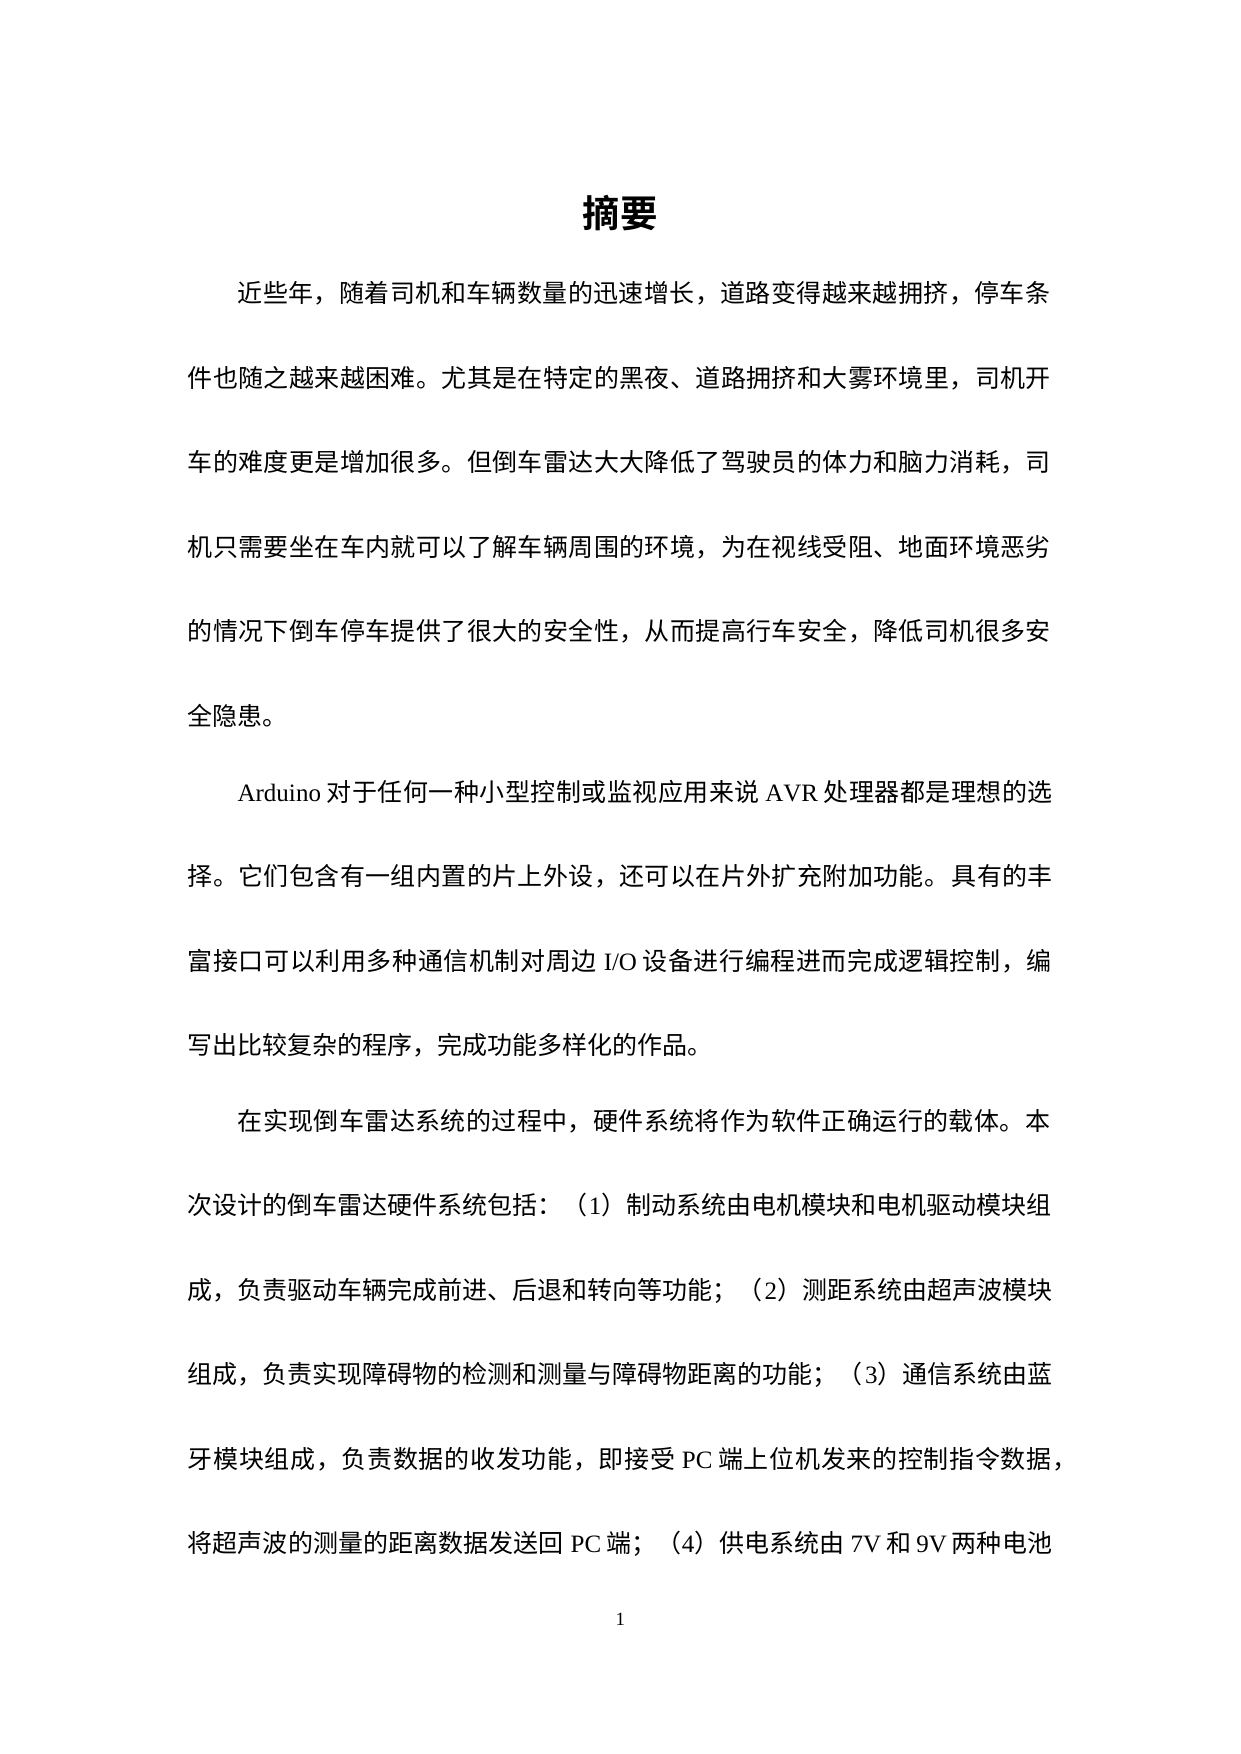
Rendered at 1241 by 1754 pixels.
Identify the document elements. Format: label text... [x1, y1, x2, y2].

text Arduino对于任何一种小型控制或监视应用来说AVR处理器都是理想的选择。它们包含有一组内置的片上外设，还可以在片外扩充附加功能。具有的丰富接口可以利用多种通信机制对周边I/O设备进行编程进而完成逻辑控制，编写出比较复杂的程序，完成功能多样化的作品。 [187, 758, 1053, 1076]
subtitle 摘要 [187, 178, 1053, 243]
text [187, 1087, 1053, 1574]
text 近些年，随着司机和车辆数量的迅速增长，道路变得越来越拥挤，停车条件也随之越来越困难。尤其是在特定的黑夜、道路拥挤和大雾环境里，司机开车的难度更是增加很多。但倒车雷达大大降低了驾驶员的体力和脑力消耗，司机只需要坐在车内就可以了解车辆周围的环境，为在视线受阻、地面环境恶劣的情况下倒车停车提供了很大的安全性，从而提高行车安全，降低司机很多安全隐患。 [187, 259, 1053, 747]
